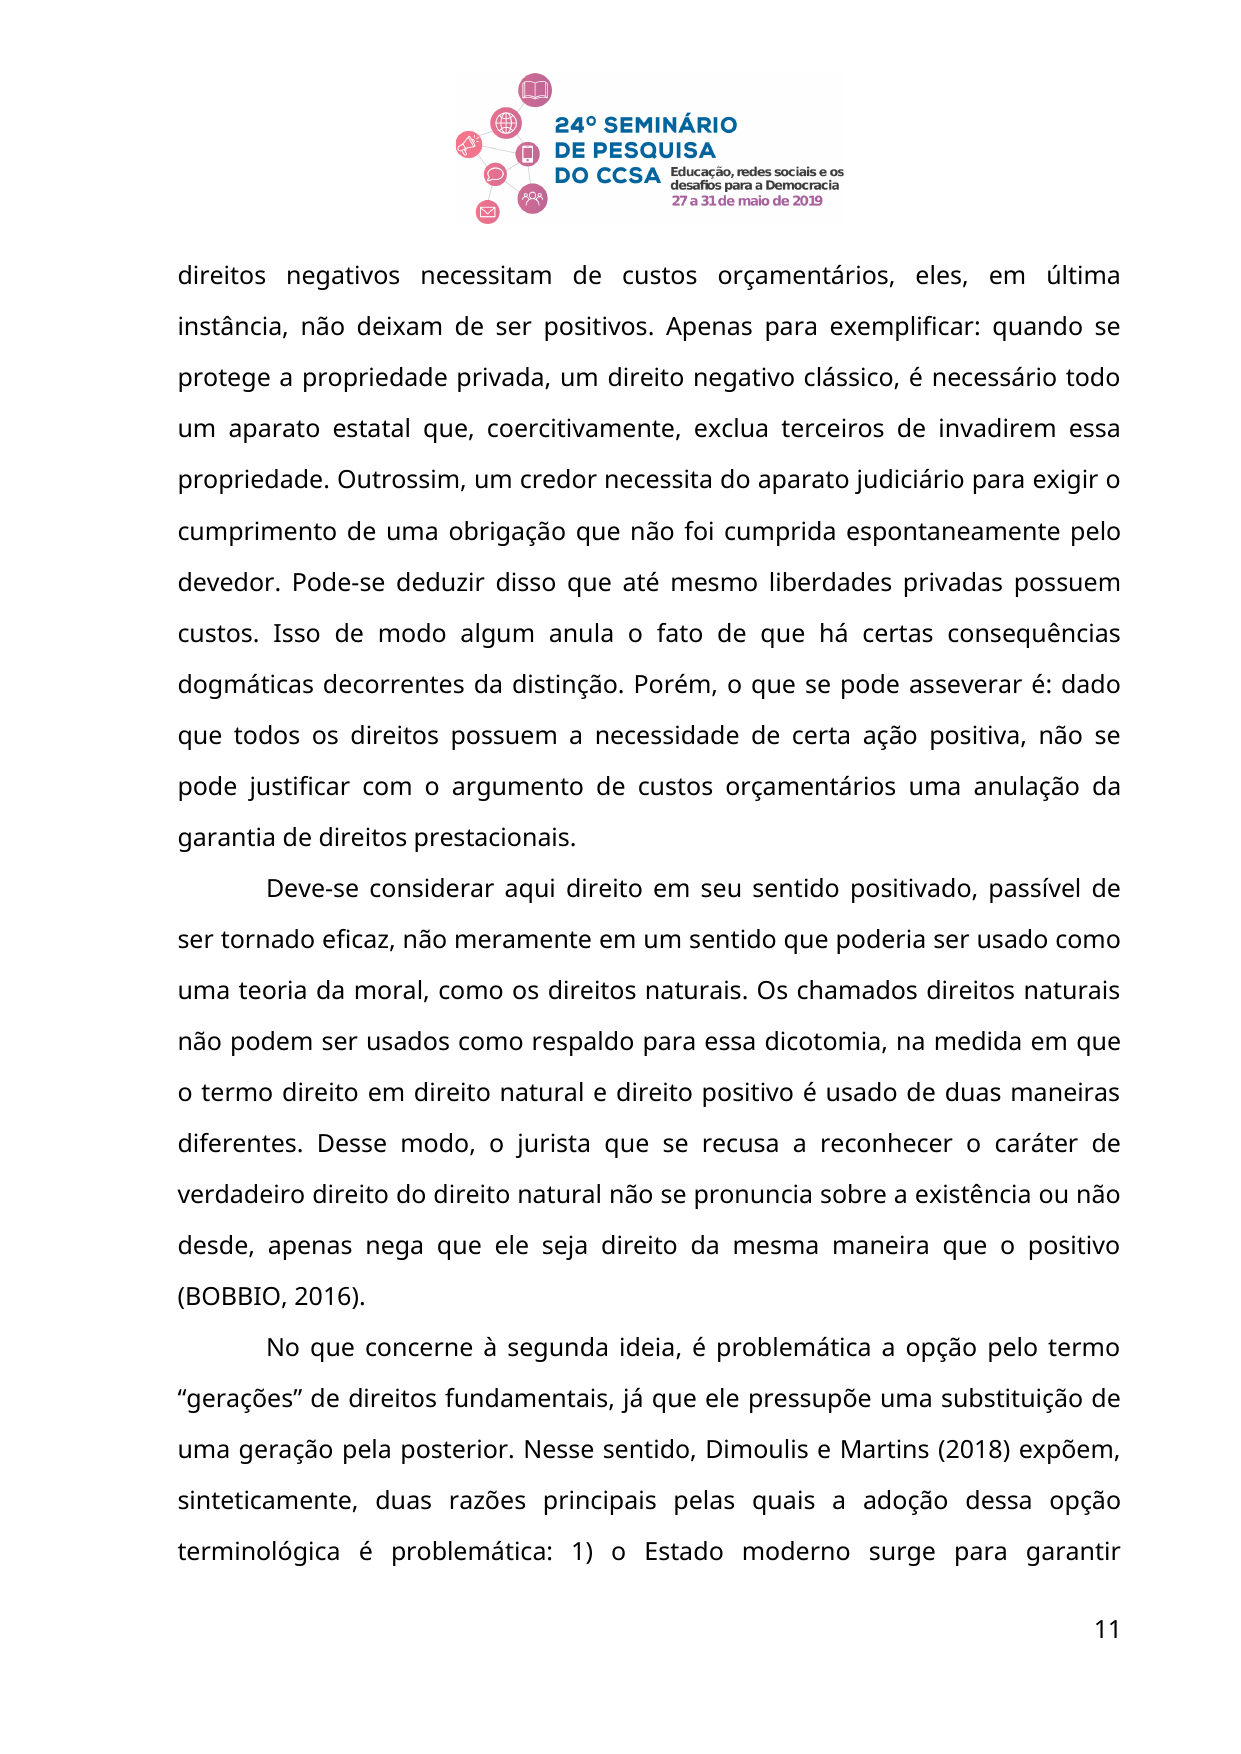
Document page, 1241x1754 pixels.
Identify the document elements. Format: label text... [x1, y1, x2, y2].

text Em relação à primeira ideia, importante é o argumento trazido pelos famosos autores da Análise Econômica do Direito Sunstein e Holmes (2000) de que todos os direitos seriam positivos. Na medida em que até mesmo os ditos direitos negativos necessitam de custos orçamentários, eles, em última instância, não deixam de ser positivos. Apenas para exemplificar: quando se protege a propriedade privada, um direito negativo clássico, é necessário todo um aparato estatal que, coercitivamente, exclua terceiros de invadirem essa propriedade. Outrossim, um credor necessita do aparato judiciário para exigir o cumprimento de uma obrigação que não foi cumprida espontaneamente pelo devedor. Pode-se deduzir disso que até mesmo liberdades privadas possuem custos. Isso de modo algum anula o fato de que há certas consequências dogmáticas decorrentes da distinção. Porém, o que se pode asseverar é: dado que todos os direitos possuem a necessidade de certa ação positiva, não se pode justificar com o argumento de custos orçamentários uma anulação da garantia de direitos prestacionais. [177, 258, 1122, 853]
picture [455, 73, 844, 224]
text Deve-se considerar aqui direito em seu sentido positivado, passível de ser tornado eficaz, não meramente em um sentido que poderia ser usado como uma teoria da moral, como os direitos naturais. Os chamados direitos naturais não podem ser usados como respaldo para essa dicotomia, na medida em que o termo direito em direito natural e direito positivo é usado de duas maneiras diferentes. Desse modo, o jurista que se recusa a reconhecer o caráter de verdadeiro direito do direito natural não se pronuncia sobre a existência ou não desde, apenas nega que ele seja direito da mesma maneira que o positivo (BOBBIO, 2016). [177, 870, 1122, 1313]
